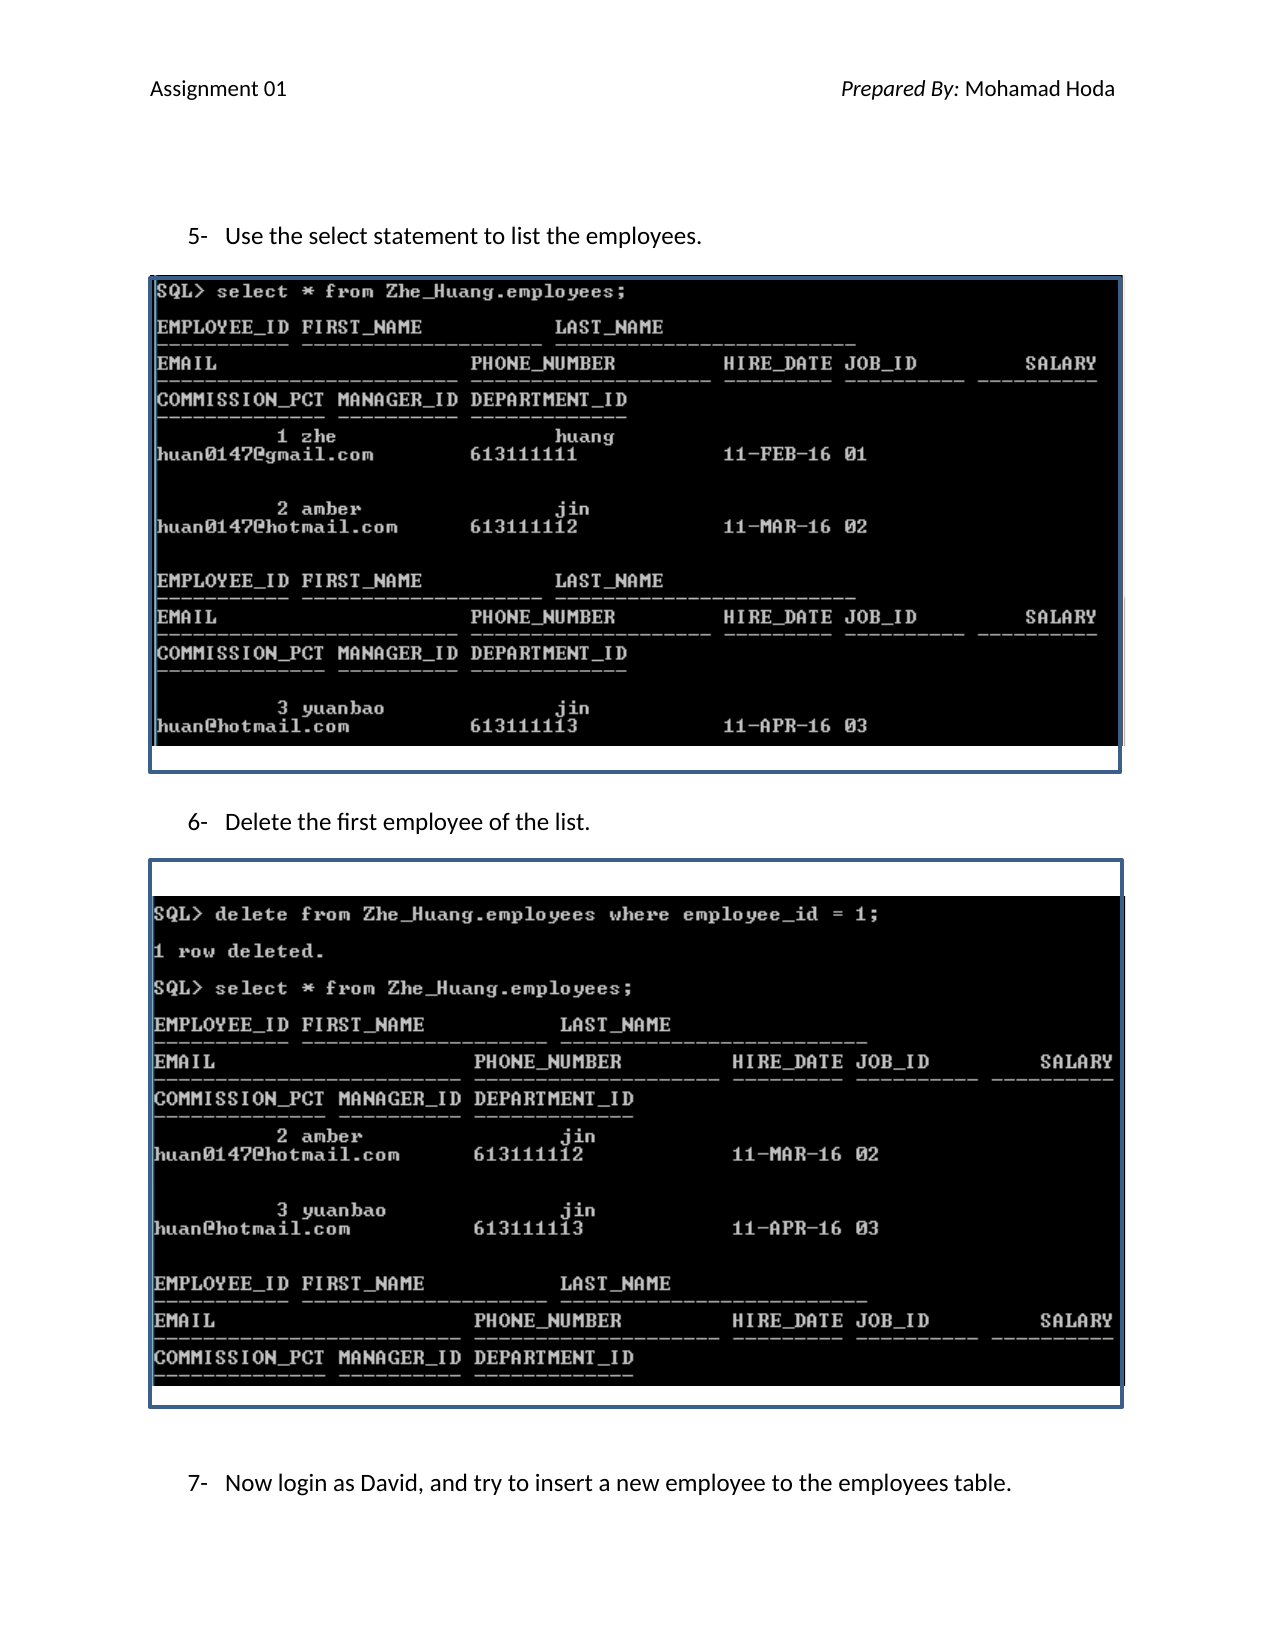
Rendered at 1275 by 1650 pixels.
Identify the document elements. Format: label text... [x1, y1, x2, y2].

picture [152, 896, 1120, 1386]
list Use the select statement to list the employees. [187, 220, 1125, 251]
picture [150, 275, 1125, 746]
picture [152, 280, 1118, 746]
list Delete the first employee of the list. [187, 806, 1125, 837]
list Now login as David, and try to insert a new employee to the employees table. [187, 1467, 1125, 1497]
